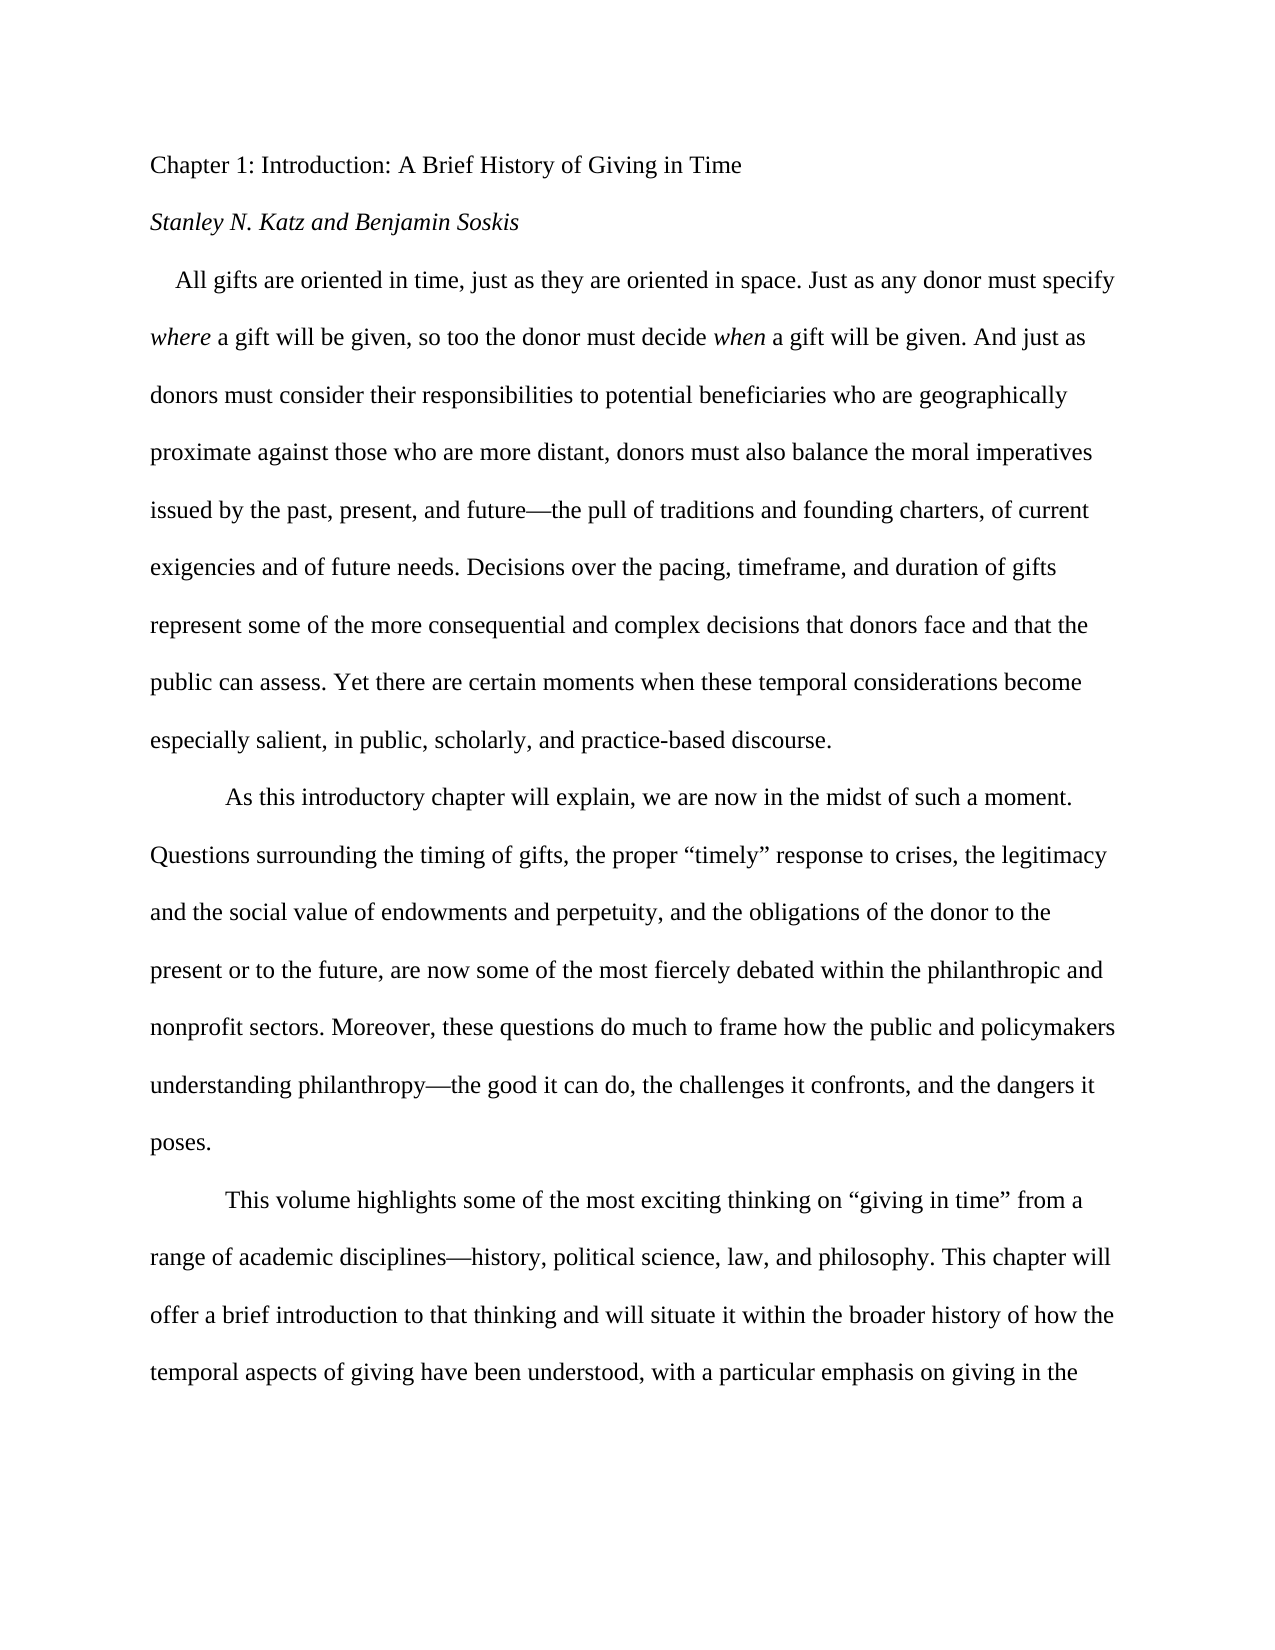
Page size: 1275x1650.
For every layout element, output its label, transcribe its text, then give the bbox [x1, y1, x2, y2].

text Stanley N. Katz and Benjamin Soskis [150, 207, 1125, 236]
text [150, 1185, 1125, 1386]
text Chapter 1: Introduction: A Brief History of Giving in Time [150, 150, 1125, 179]
text As this introductory chapter will explain, we are now in the midst of such a moment. Questions surrounding the timing of gifts, the proper “timely” response to crises, the legitimacy and the social value of endowments and perpetuity, and the obligations of the donor to the present or to the future, are now some of the most fiercely debated within the philanthropic and nonprofit sectors. Moreover, these questions do much to frame how the public and policymakers understanding philanthropy—the good it can do, the challenges it confronts, and the dangers it poses. [150, 782, 1125, 1156]
text All gifts are oriented in time, just as they are oriented in space. Just as any donor must specify where a gift will be given, so too the donor must decide when a gift will be given. And just as donors must consider their responsibilities to potential beneficiaries who are geographically proximate against those who are more distant, donors must also balance the moral imperatives issued by the past, present, and future—the pull of traditions and founding charters, of current exigencies and of future needs. Decisions over the pacing, timeframe, and duration of gifts represent some of the more consequential and complex decisions that donors face and that the public can assess. Yet there are certain moments when these temporal considerations become especially salient, in public, scholarly, and practice-based discourse. [150, 265, 1125, 754]
